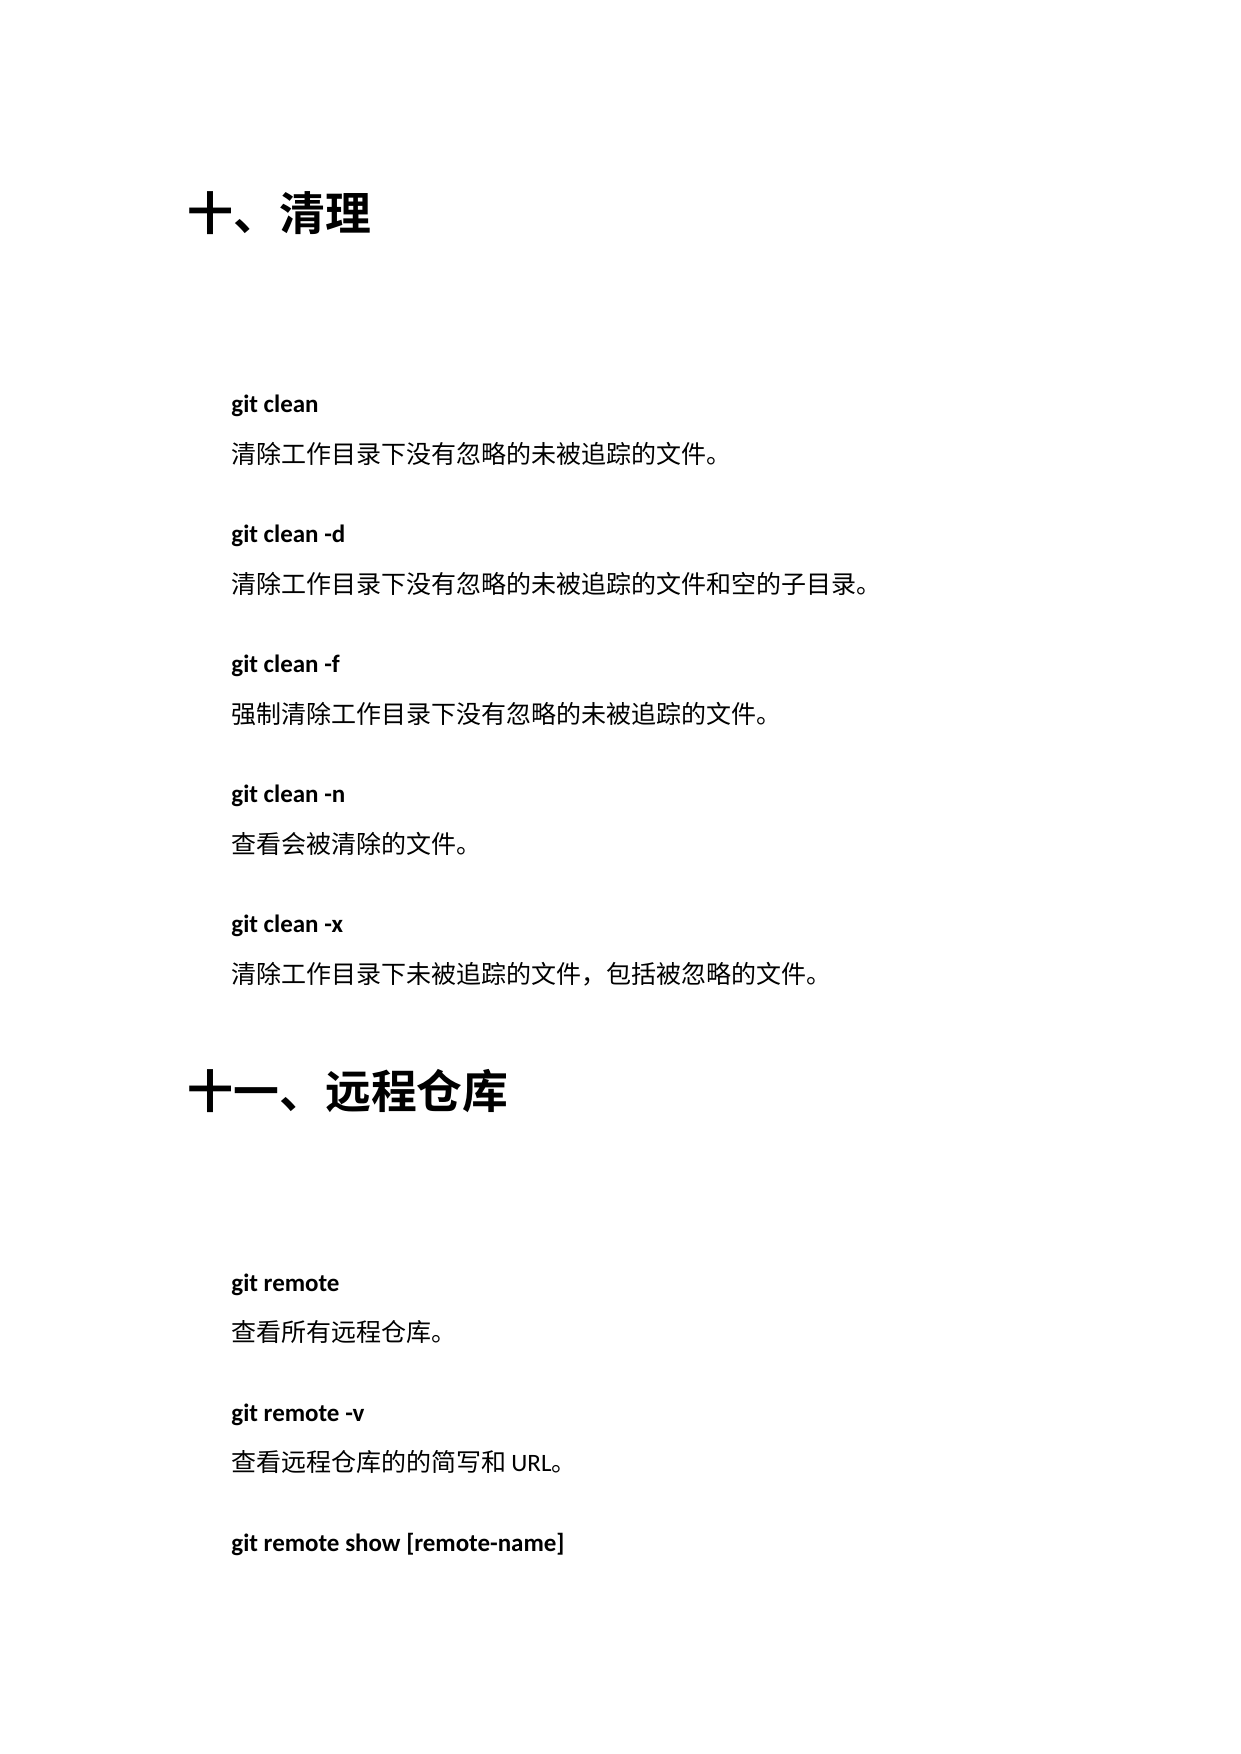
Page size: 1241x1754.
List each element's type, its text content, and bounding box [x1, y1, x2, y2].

list 查看远程仓库的的简写和URL。 [231, 1428, 1053, 1493]
list 查看会被清除的文件。 [231, 810, 1053, 875]
list 查看所有远程仓库。 [231, 1298, 1053, 1363]
list git clean -x [231, 907, 1053, 940]
list git clean -d [231, 517, 1053, 550]
list 清除工作目录下未被追踪的文件，包括被忽略的文件。 [231, 940, 1053, 1005]
list 清除工作目录下没有忽略的未被追踪的文件和空的子目录。 [231, 550, 1053, 615]
list 清除工作目录下没有忽略的未被追踪的文件。 [231, 420, 1053, 485]
list git clean -n [231, 777, 1053, 810]
list git remote -v [231, 1396, 1053, 1428]
list git clean [231, 387, 1053, 420]
list git clean -f [231, 647, 1053, 680]
subtitle 十一、远程仓库 [187, 1040, 1053, 1138]
list 强制清除工作目录下没有忽略的未被追踪的文件。 [231, 680, 1053, 745]
list git remote [231, 1266, 1053, 1298]
subtitle 十、清理 [187, 162, 1053, 259]
list git remote show [remote-name] [231, 1526, 1053, 1558]
